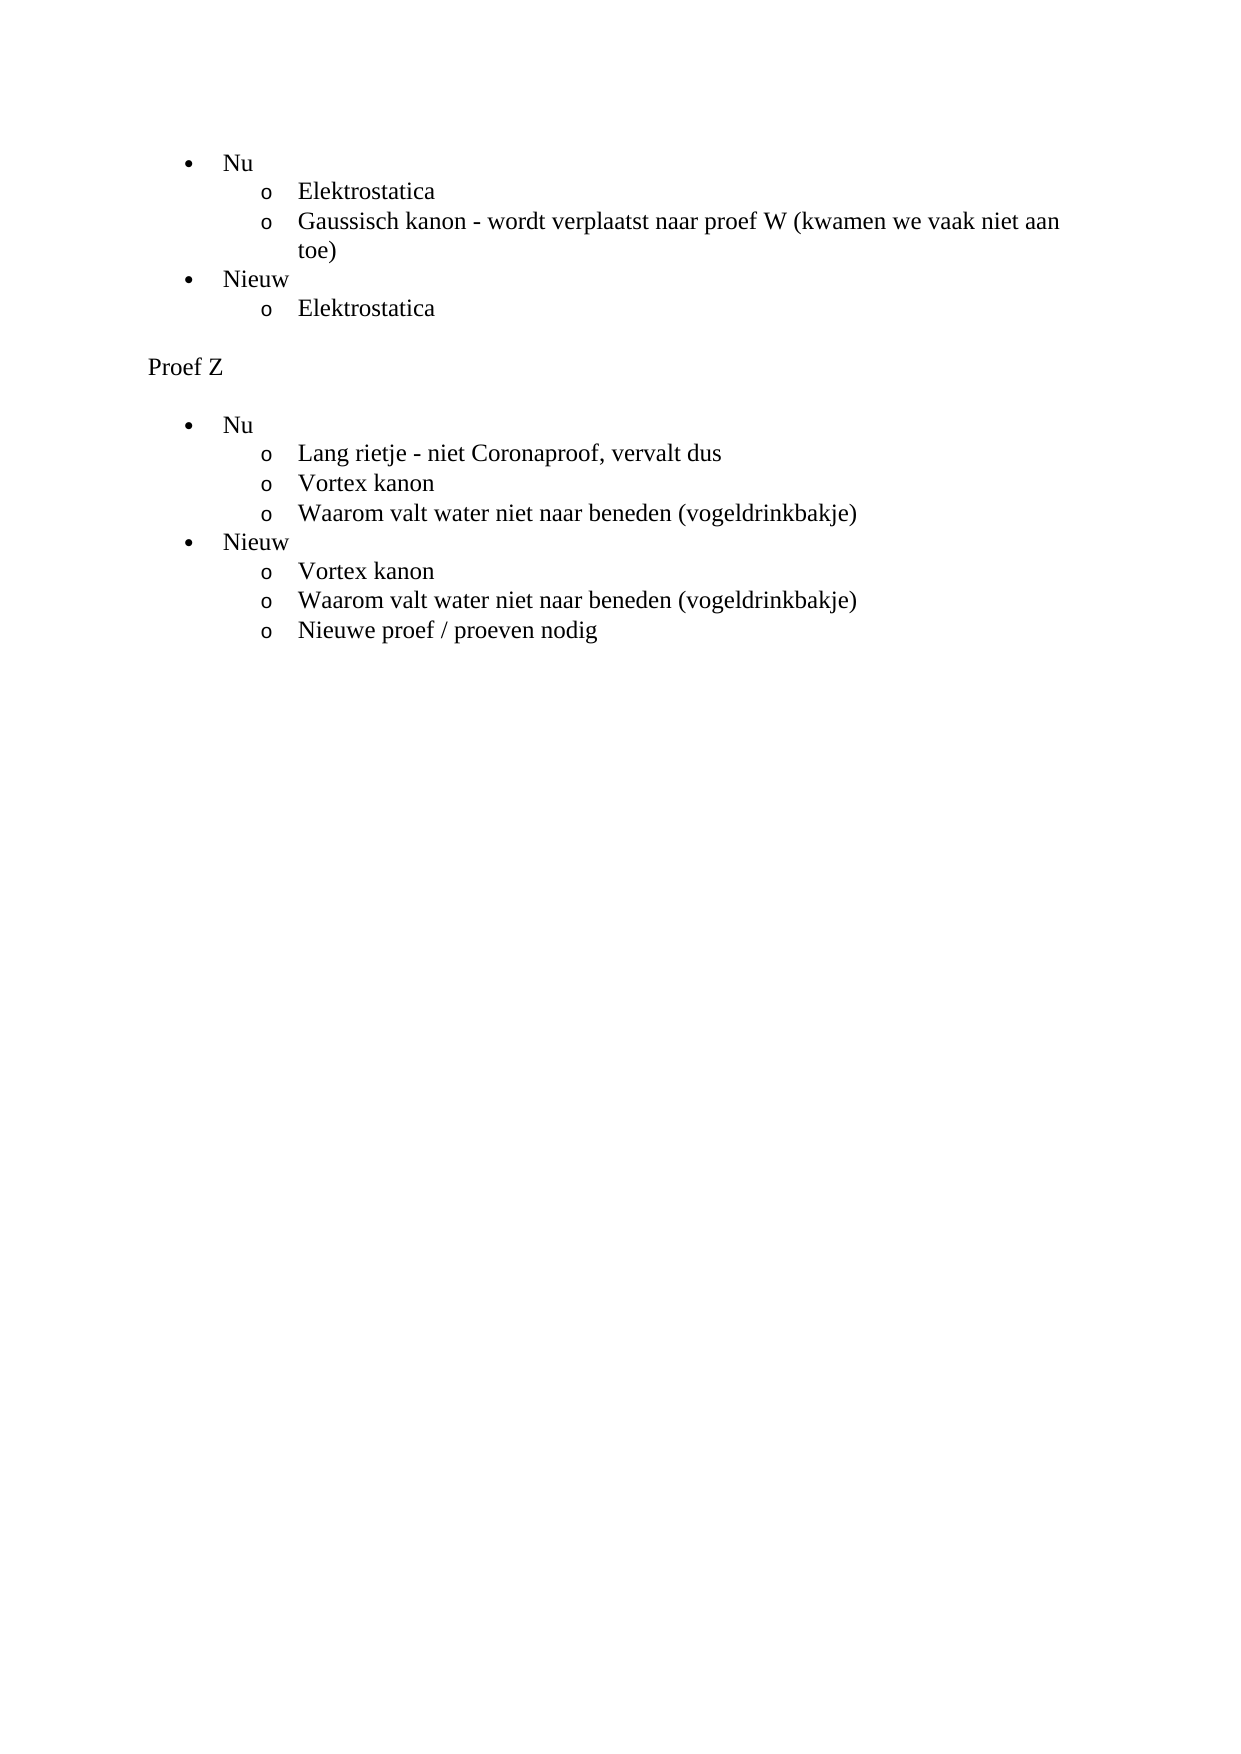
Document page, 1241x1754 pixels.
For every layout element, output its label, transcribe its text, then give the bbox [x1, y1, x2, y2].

list Waarom valt water niet naar beneden (vogeldrinkbakje) [260, 586, 1093, 615]
text Proef Z [148, 352, 1093, 381]
list Lang rietje - niet Coronaproof, vervalt dus [260, 438, 1093, 468]
list Elektrostatica [260, 176, 1093, 206]
list Gaussisch kanon - wordt verplaatst naar proef W (kwamen we vaak niet aan toe) [260, 206, 1093, 264]
list Nieuwe proef / proeven nodig [260, 615, 1093, 645]
list Nieuw [185, 527, 1093, 556]
list Nu [185, 410, 1093, 438]
list Waarom valt water niet naar beneden (vogeldrinkbakje) [260, 498, 1093, 527]
list Nu [185, 148, 1093, 176]
list Vortex kanon [260, 556, 1093, 586]
list Elektrostatica [260, 293, 1093, 323]
list Vortex kanon [260, 468, 1093, 498]
list Nieuw [185, 264, 1093, 293]
